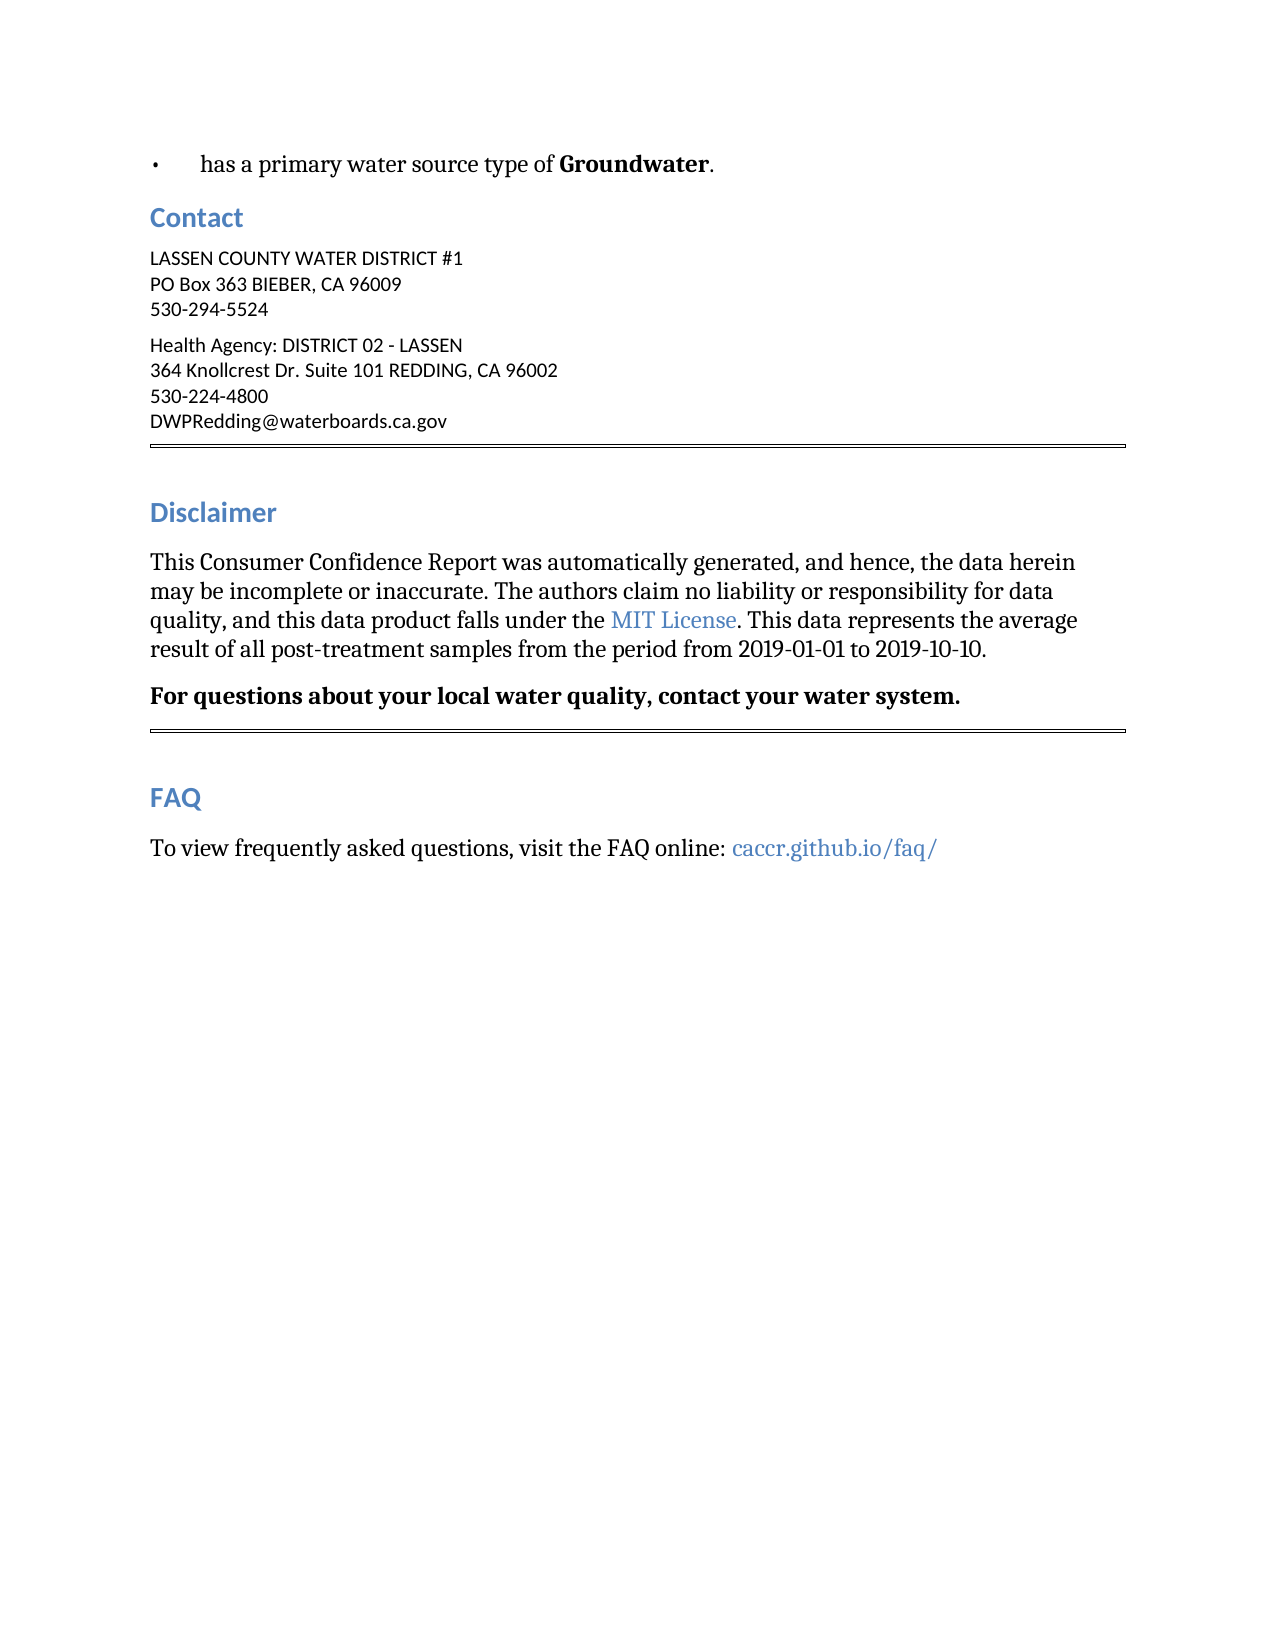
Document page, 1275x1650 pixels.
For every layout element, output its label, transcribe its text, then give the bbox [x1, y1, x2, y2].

subtitle FAQ [150, 779, 1125, 815]
text This Consumer Confidence Report was automatically generated, and hence, the data herein may be incomplete or inaccurate. The authors claim no liability or responsibility for data quality, and this data product falls under the MIT License. This data represents the average result of all post-treatment samples from the period from 2019-01-01 to 2019-10-10. [150, 548, 1125, 663]
text For questions about your local water quality, contact your water system. [150, 682, 1125, 711]
text Health Agency: DISTRICT 02 - LASSEN 364 Knollcrest Dr. Suite 101 REDDING, CA 96002 530-224-4800 DWPRedding@waterboards.ca.gov [150, 332, 1125, 434]
subtitle Disclaimer [150, 494, 1125, 529]
text To view frequently asked questions, visit the FAQ online: caccr.github.io/faq/ [150, 833, 1125, 862]
text LASSEN COUNTY WATER DISTRICT #1 PO Box 363 BIEBER, CA 96009 530-294-5524 [150, 246, 1125, 322]
list has a primary water source type of Groundwater. [150, 150, 1125, 179]
subtitle Contact [150, 199, 1125, 235]
